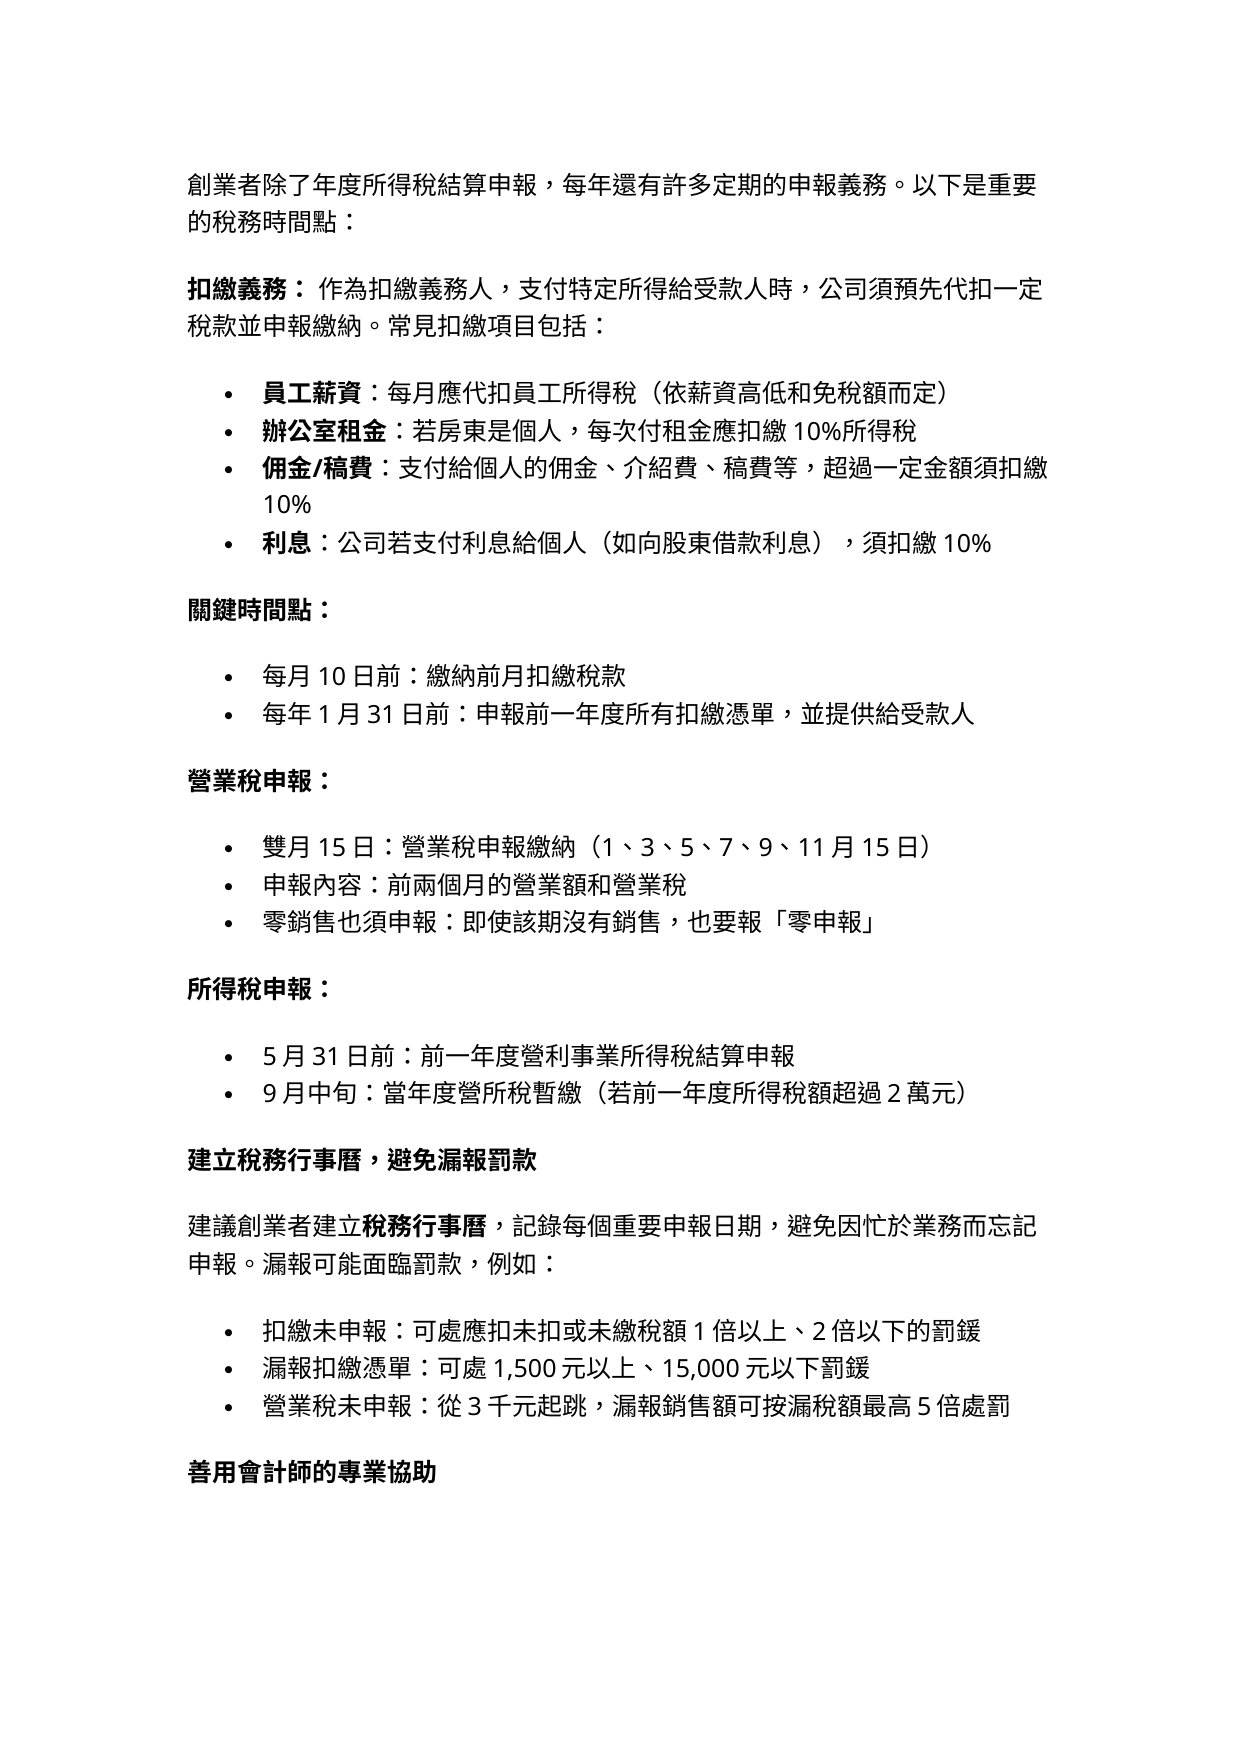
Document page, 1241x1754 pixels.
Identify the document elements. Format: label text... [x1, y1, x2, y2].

text 關鍵時間點： [187, 589, 1053, 627]
list 申報內容：前兩個月的營業額和營業稅 [225, 864, 1053, 902]
list 員工薪資：每月應代扣員工所得稅（依薪資高低和免稅額而定） [225, 373, 1053, 410]
list 每年1月31日前：申報前一年度所有扣繳憑單，並提供給受款人 [225, 694, 1053, 731]
list 漏報扣繳憑單：可處1,500元以上、15,000元以下罰鍰 [225, 1348, 1053, 1385]
list 雙月15日：營業稅申報繳納（1、3、5、7、9、11月15日） [225, 827, 1053, 864]
text 善用會計師的專業協助 [187, 1452, 1053, 1489]
list 零銷售也須申報：即使該期沒有銷售，也要報「零申報」 [225, 902, 1053, 939]
list 9月中旬：當年度營所稅暫繳（若前一年度所得稅額超過2萬元） [225, 1073, 1053, 1110]
text 建議創業者建立稅務行事曆，記錄每個重要申報日期，避免因忙於業務而忘記申報。漏報可能面臨罰款，例如： [187, 1206, 1053, 1281]
list 扣繳未申報：可處應扣未扣或未繳稅額1倍以上、2倍以下的罰鍰 [225, 1310, 1053, 1348]
text 建立稅務行事曆，避免漏報罰款 [187, 1139, 1053, 1177]
list 辦公室租金：若房東是個人，每次付租金應扣繳10%所得稅 [225, 410, 1053, 448]
list 每月10日前：繳納前月扣繳稅款 [225, 656, 1053, 694]
text 營業稅申報： [187, 760, 1053, 798]
text 創業者除了年度所得稅結算申報，每年還有許多定期的申報義務。以下是重要的稅務時間點： [187, 164, 1053, 239]
list 5月31日前：前一年度營利事業所得稅結算申報 [225, 1035, 1053, 1073]
text 所得稅申報： [187, 969, 1053, 1006]
list 利息：公司若支付利息給個人（如向股東借款利息），須扣繳10% [225, 523, 1053, 560]
list 佣金/稿費：支付給個人的佣金、介紹費、稿費等，超過一定金額須扣繳10% [225, 448, 1053, 523]
list 營業稅未申報：從3千元起跳，漏報銷售額可按漏稅額最高5倍處罰 [225, 1385, 1053, 1423]
text 扣繳義務： 作為扣繳義務人，支付特定所得給受款人時，公司須預先代扣一定稅款並申報繳納。常見扣繳項目包括： [187, 269, 1053, 344]
